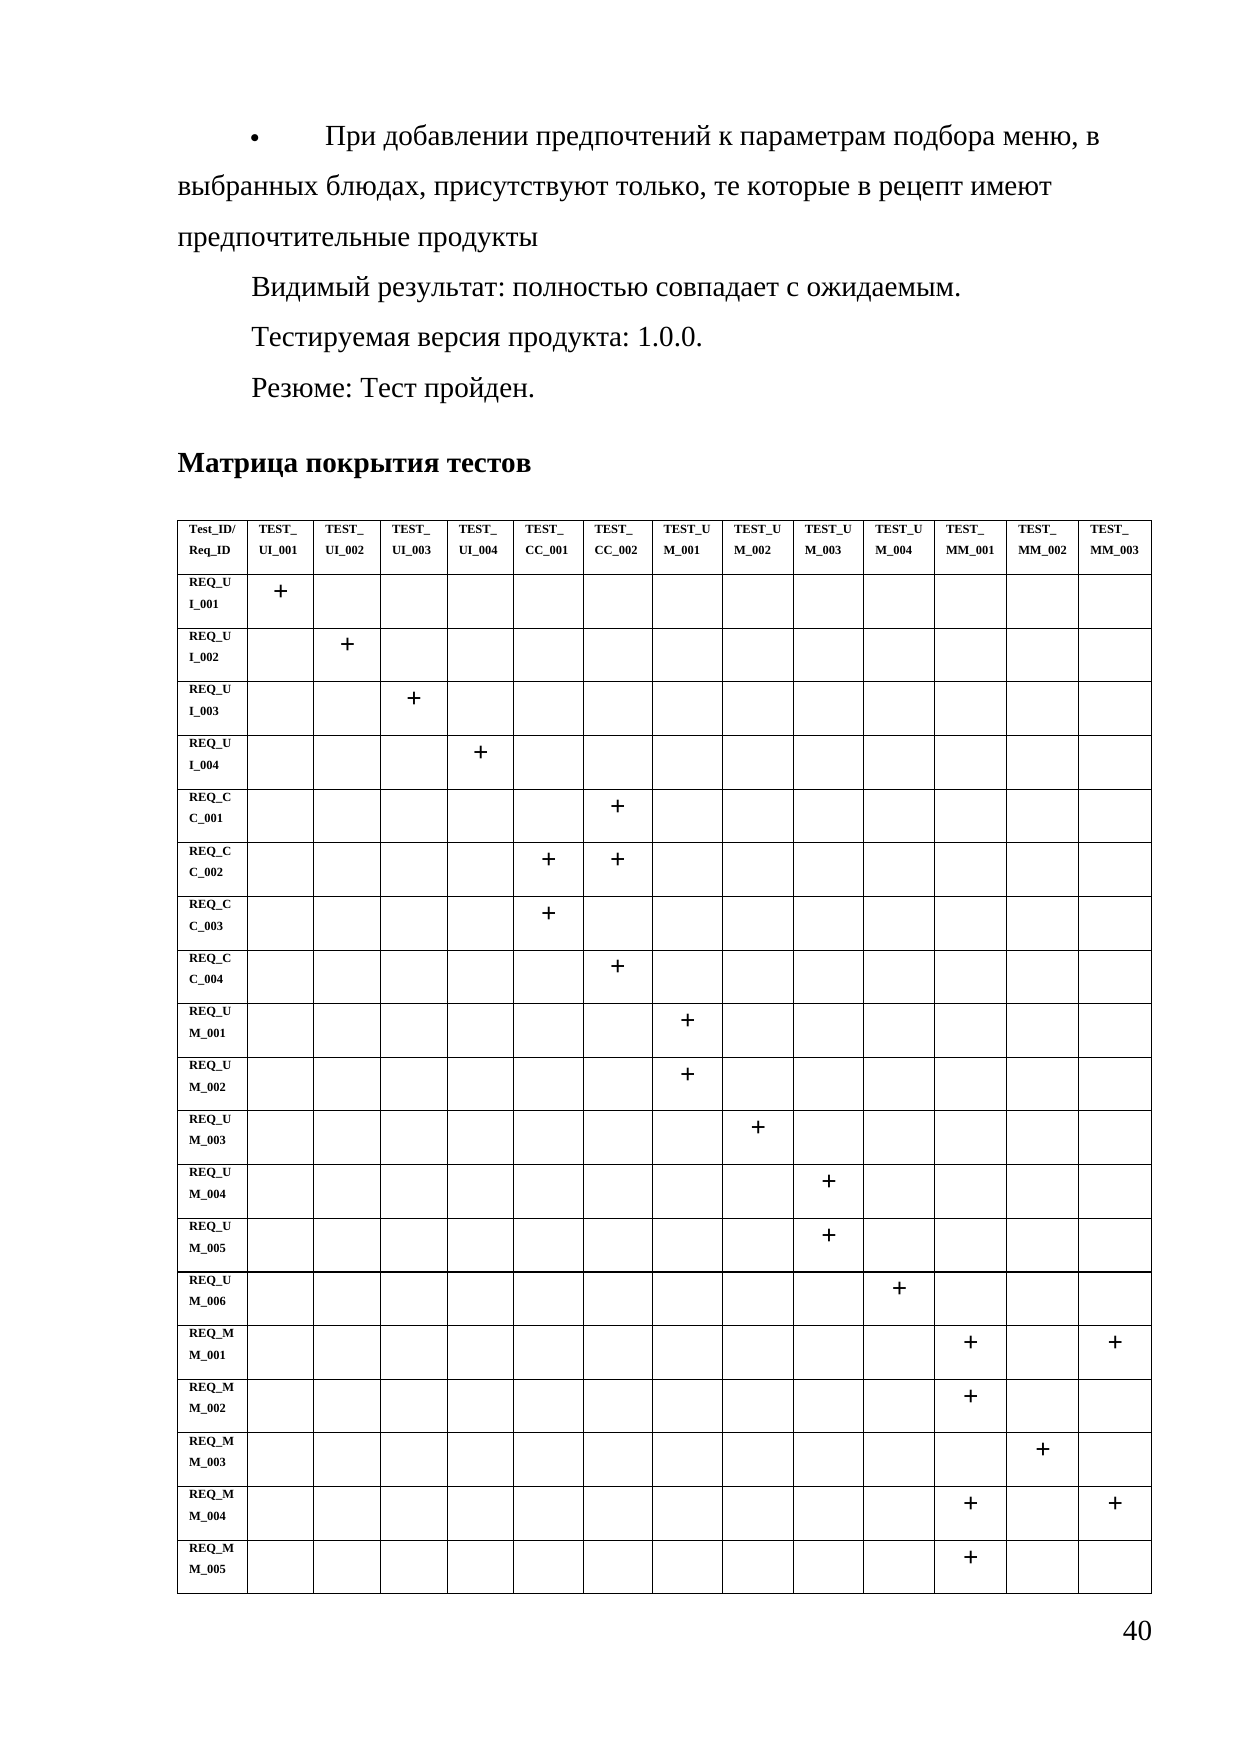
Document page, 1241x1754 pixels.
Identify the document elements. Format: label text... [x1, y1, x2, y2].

table_cell [864, 897, 934, 949]
table_cell [514, 1326, 583, 1379]
table_cell REQ_UM_004 [178, 1165, 247, 1218]
table_cell [794, 1326, 863, 1379]
table_cell + [794, 1165, 863, 1218]
table_cell [723, 1380, 793, 1432]
table_cell [1079, 629, 1151, 681]
table_cell [935, 575, 1006, 628]
table_cell [514, 1165, 583, 1218]
table_cell + [584, 951, 652, 1003]
table_cell [314, 1111, 380, 1164]
table_header TEST_MM_002 [1007, 521, 1078, 574]
table_header TEST_UM_003 [794, 521, 863, 574]
table_cell [248, 951, 313, 1003]
table_cell [1079, 1111, 1151, 1164]
table_cell [1007, 1165, 1078, 1218]
table_header TEST_UM_001 [653, 521, 722, 574]
table_cell [653, 1219, 722, 1271]
table_cell [794, 1111, 863, 1164]
table_cell + [935, 1487, 1006, 1539]
table_cell REQ_UM_002 [178, 1058, 247, 1110]
table_cell [448, 951, 513, 1003]
table_cell [514, 1487, 583, 1539]
table_cell + [448, 736, 513, 788]
table_cell [448, 629, 513, 681]
table_cell REQ_MM_004 [178, 1487, 247, 1539]
table_cell [584, 1111, 652, 1164]
table_cell [723, 1326, 793, 1379]
table_cell [448, 1380, 513, 1432]
table_cell [794, 682, 863, 735]
table_cell [448, 1541, 513, 1593]
table_cell [314, 575, 380, 628]
table_cell [864, 1433, 934, 1486]
table_cell [1079, 575, 1151, 628]
table_cell [653, 1165, 722, 1218]
table_cell [794, 575, 863, 628]
table_cell [653, 1487, 722, 1539]
table_header Test_ID/ Req_ID [178, 521, 247, 574]
table_cell [864, 629, 934, 681]
table_cell [448, 1004, 513, 1057]
table_cell [864, 1004, 934, 1057]
table_cell [794, 736, 863, 788]
table_cell [794, 1541, 863, 1593]
table_cell + [381, 682, 447, 735]
table_cell [794, 629, 863, 681]
table_cell [514, 790, 583, 842]
table_cell [723, 843, 793, 896]
table_cell + [248, 575, 313, 628]
table_cell [584, 1541, 652, 1593]
table_cell [584, 1219, 652, 1271]
table_cell [448, 1273, 513, 1325]
table_cell [314, 736, 380, 788]
table_cell [1007, 736, 1078, 788]
table_cell [653, 1541, 722, 1593]
table_cell [864, 843, 934, 896]
table_cell [1079, 736, 1151, 788]
table_cell [935, 951, 1006, 1003]
table_cell [1007, 1219, 1078, 1271]
table_cell [248, 1326, 313, 1379]
table_cell REQ_UI_003 [178, 682, 247, 735]
table_cell [653, 790, 722, 842]
table_cell [1007, 1326, 1078, 1379]
table_cell [381, 790, 447, 842]
table_cell [448, 1111, 513, 1164]
table_cell [653, 1273, 722, 1325]
table_cell [314, 951, 380, 1003]
table_cell [584, 1380, 652, 1432]
table_cell [1007, 790, 1078, 842]
table_cell REQ_UI_004 [178, 736, 247, 788]
table_cell [653, 897, 722, 949]
table_cell [723, 1004, 793, 1057]
table_cell [514, 1058, 583, 1110]
table_cell + [935, 1326, 1006, 1379]
table_cell [448, 1058, 513, 1110]
table_cell [723, 682, 793, 735]
table_cell [1079, 682, 1151, 735]
table_cell [864, 1380, 934, 1432]
table_cell + [723, 1111, 793, 1164]
table_cell [381, 843, 447, 896]
table_cell [584, 575, 652, 628]
table_cell + [653, 1058, 722, 1110]
table_cell [514, 1111, 583, 1164]
table_header TEST_UI_003 [381, 521, 447, 574]
table_cell + [514, 843, 583, 896]
table_cell [248, 897, 313, 949]
table_cell [248, 1541, 313, 1593]
table_cell [314, 1433, 380, 1486]
table_cell REQ_UI_002 [178, 629, 247, 681]
table_cell REQ_CC_001 [178, 790, 247, 842]
table_cell [935, 1004, 1006, 1057]
table_cell [653, 575, 722, 628]
table_cell [1079, 1058, 1151, 1110]
table_cell [248, 790, 313, 842]
table_cell + [864, 1273, 934, 1325]
table_cell REQ_MM_003 [178, 1433, 247, 1486]
table_cell [1007, 1487, 1078, 1539]
table_header TEST_CC_002 [584, 521, 652, 574]
table_cell [794, 1058, 863, 1110]
table_cell REQ_MM_005 [178, 1541, 247, 1593]
table_cell [448, 1433, 513, 1486]
table_cell + [584, 790, 652, 842]
table_cell [864, 1326, 934, 1379]
table_cell [584, 682, 652, 735]
text Резюме: Тест пройден. [177, 370, 1152, 403]
table_cell [314, 843, 380, 896]
table_cell REQ_CC_004 [178, 951, 247, 1003]
table_cell [653, 1111, 722, 1164]
table_header TEST_MM_001 [935, 521, 1006, 574]
table_cell [864, 1219, 934, 1271]
table_cell [864, 1058, 934, 1110]
table_cell [381, 629, 447, 681]
table_cell [1007, 1380, 1078, 1432]
table_cell [314, 790, 380, 842]
table_cell [935, 1433, 1006, 1486]
table_cell [314, 1058, 380, 1110]
table_cell [248, 1111, 313, 1164]
table_cell [864, 951, 934, 1003]
table_cell [381, 1487, 447, 1539]
table_cell [1079, 1380, 1151, 1432]
table_cell [794, 1273, 863, 1325]
table_cell [723, 1165, 793, 1218]
table_cell [314, 1165, 380, 1218]
table_header TEST_UI_002 [314, 521, 380, 574]
table_cell + [794, 1219, 863, 1271]
table_cell [864, 1111, 934, 1164]
table_cell [381, 736, 447, 788]
table_cell + [1079, 1487, 1151, 1539]
table_cell [1079, 1004, 1151, 1057]
table_cell REQ_CC_003 [178, 897, 247, 949]
table_cell [1079, 1273, 1151, 1325]
table_cell [584, 1165, 652, 1218]
table_cell [1007, 1273, 1078, 1325]
table_cell [723, 1541, 793, 1593]
table_header TEST_MM_003 [1079, 521, 1151, 574]
table_cell [1007, 897, 1078, 949]
table_cell [653, 843, 722, 896]
table_cell [723, 1487, 793, 1539]
table_cell [514, 1433, 583, 1486]
table_cell [514, 951, 583, 1003]
table_cell [653, 951, 722, 1003]
table_cell [864, 682, 934, 735]
table_cell [381, 1273, 447, 1325]
table_cell + [514, 897, 583, 949]
table_cell [723, 790, 793, 842]
table_cell [381, 1326, 447, 1379]
table_cell [314, 1219, 380, 1271]
table_cell + [314, 629, 380, 681]
table_cell [248, 1165, 313, 1218]
table_cell [514, 736, 583, 788]
table_cell [794, 1433, 863, 1486]
table_cell [448, 1165, 513, 1218]
table_cell [1007, 1541, 1078, 1593]
table_cell [314, 682, 380, 735]
table_cell [1007, 1058, 1078, 1110]
table_cell [935, 1273, 1006, 1325]
table_cell [248, 682, 313, 735]
table_cell [314, 1380, 380, 1432]
table_cell [381, 1541, 447, 1593]
table_cell [864, 790, 934, 842]
table_cell [448, 897, 513, 949]
table_cell [653, 1326, 722, 1379]
table_cell [584, 897, 652, 949]
list При добавлении предпочтений к параметрам подбора меню, в выбранных блюдах, присутствуют только, те которые в рецепт имеют предпочтительные продукты [177, 118, 1152, 252]
table_cell [584, 629, 652, 681]
table_cell [723, 575, 793, 628]
table_cell [1007, 575, 1078, 628]
table_cell REQ_CC_002 [178, 843, 247, 896]
table_cell [653, 736, 722, 788]
table_cell [1079, 1165, 1151, 1218]
table_cell [723, 629, 793, 681]
table_cell [314, 897, 380, 949]
table_cell [381, 1165, 447, 1218]
table_cell [248, 1273, 313, 1325]
table_cell [314, 1326, 380, 1379]
table_cell [1007, 629, 1078, 681]
table_cell [514, 1219, 583, 1271]
table_cell + [653, 1004, 722, 1057]
table_cell [723, 951, 793, 1003]
table_cell REQ_MM_002 [178, 1380, 247, 1432]
table_cell [514, 629, 583, 681]
table_cell [1079, 897, 1151, 949]
table_cell [381, 1004, 447, 1057]
table_cell [584, 736, 652, 788]
table_cell [1007, 1004, 1078, 1057]
table_cell [584, 1004, 652, 1057]
table_cell [448, 790, 513, 842]
table_cell [381, 1380, 447, 1432]
table_cell [514, 1380, 583, 1432]
table_cell [723, 1219, 793, 1271]
table_cell REQ_UM_006 [178, 1273, 247, 1325]
table_cell [935, 1219, 1006, 1271]
table_cell [1007, 951, 1078, 1003]
table_cell [935, 1111, 1006, 1164]
table_cell [514, 575, 583, 628]
table_cell [514, 682, 583, 735]
table_cell [653, 1380, 722, 1432]
table_cell [1007, 843, 1078, 896]
table_header TEST_UI_001 [248, 521, 313, 574]
table_cell [794, 843, 863, 896]
table_cell [723, 1273, 793, 1325]
table_cell [248, 1380, 313, 1432]
table_cell [514, 1004, 583, 1057]
table_cell [935, 1058, 1006, 1110]
table_cell [584, 1487, 652, 1539]
table_cell [584, 1326, 652, 1379]
table_cell [794, 1487, 863, 1539]
table_cell + [1079, 1326, 1151, 1379]
table_cell [381, 951, 447, 1003]
table_cell [794, 1004, 863, 1057]
table_header TEST_UM_002 [723, 521, 793, 574]
table_cell [381, 1433, 447, 1486]
table_cell [381, 1111, 447, 1164]
table_cell [448, 682, 513, 735]
table_cell [448, 1219, 513, 1271]
table_cell [448, 575, 513, 628]
table_cell [514, 1541, 583, 1593]
table_cell [248, 1058, 313, 1110]
table_cell [314, 1487, 380, 1539]
table_cell [584, 1433, 652, 1486]
table_cell REQ_MM_001 [178, 1326, 247, 1379]
table_cell [653, 1433, 722, 1486]
table_cell [248, 1004, 313, 1057]
table_cell [723, 1433, 793, 1486]
table_cell [381, 897, 447, 949]
table_header TEST_CC_001 [514, 521, 583, 574]
table_cell [1079, 790, 1151, 842]
table_cell [248, 1487, 313, 1539]
table_cell [584, 1273, 652, 1325]
table_cell [1079, 1433, 1151, 1486]
table_cell [723, 736, 793, 788]
table_cell [794, 1380, 863, 1432]
table_cell [381, 575, 447, 628]
table_cell [584, 1058, 652, 1110]
table_cell [1079, 843, 1151, 896]
table_cell [1007, 682, 1078, 735]
table_cell [1079, 1219, 1151, 1271]
text Видимый результат: полностью совпадает с ожидаемым. [177, 269, 1152, 303]
table_cell [653, 629, 722, 681]
table_cell [723, 897, 793, 949]
subtitle Матрица покрытия тестов [177, 445, 1152, 478]
table_cell [248, 736, 313, 788]
table_cell [1079, 951, 1151, 1003]
table_cell [794, 790, 863, 842]
table_cell [1007, 1111, 1078, 1164]
table_cell [864, 736, 934, 788]
table_cell [935, 1165, 1006, 1218]
table_cell [514, 1273, 583, 1325]
table_cell [448, 1487, 513, 1539]
table_cell [381, 1058, 447, 1110]
table_cell [314, 1273, 380, 1325]
table_cell REQ_UI_001 [178, 575, 247, 628]
table_cell REQ_UM_005 [178, 1219, 247, 1271]
table_cell [864, 1541, 934, 1593]
table_cell + [935, 1380, 1006, 1432]
table_cell [864, 1165, 934, 1218]
table_cell [794, 951, 863, 1003]
table_cell [935, 682, 1006, 735]
table_cell [1079, 1541, 1151, 1593]
table_header TEST_UI_004 [448, 521, 513, 574]
table_cell [723, 1058, 793, 1110]
table_cell [314, 1541, 380, 1593]
table_cell [248, 843, 313, 896]
table_cell [448, 843, 513, 896]
table_cell REQ_UM_003 [178, 1111, 247, 1164]
table_cell [248, 1433, 313, 1486]
table_cell [381, 1219, 447, 1271]
table_cell [935, 629, 1006, 681]
table_cell [653, 682, 722, 735]
table_cell [248, 629, 313, 681]
table_cell [935, 843, 1006, 896]
table_cell + [1007, 1433, 1078, 1486]
table_cell [864, 1487, 934, 1539]
table_cell [448, 1326, 513, 1379]
table_cell [935, 790, 1006, 842]
table_cell + [584, 843, 652, 896]
table_cell [314, 1004, 380, 1057]
table_cell REQ_UM_001 [178, 1004, 247, 1057]
text Тестируемая версия продукта: 1.0.0. [177, 319, 1152, 353]
table_cell + [935, 1541, 1006, 1593]
table_cell [794, 897, 863, 949]
table_cell [864, 575, 934, 628]
table_cell [935, 736, 1006, 788]
table_cell [935, 897, 1006, 949]
table_cell [248, 1219, 313, 1271]
table_header TEST_UM_004 [864, 521, 934, 574]
